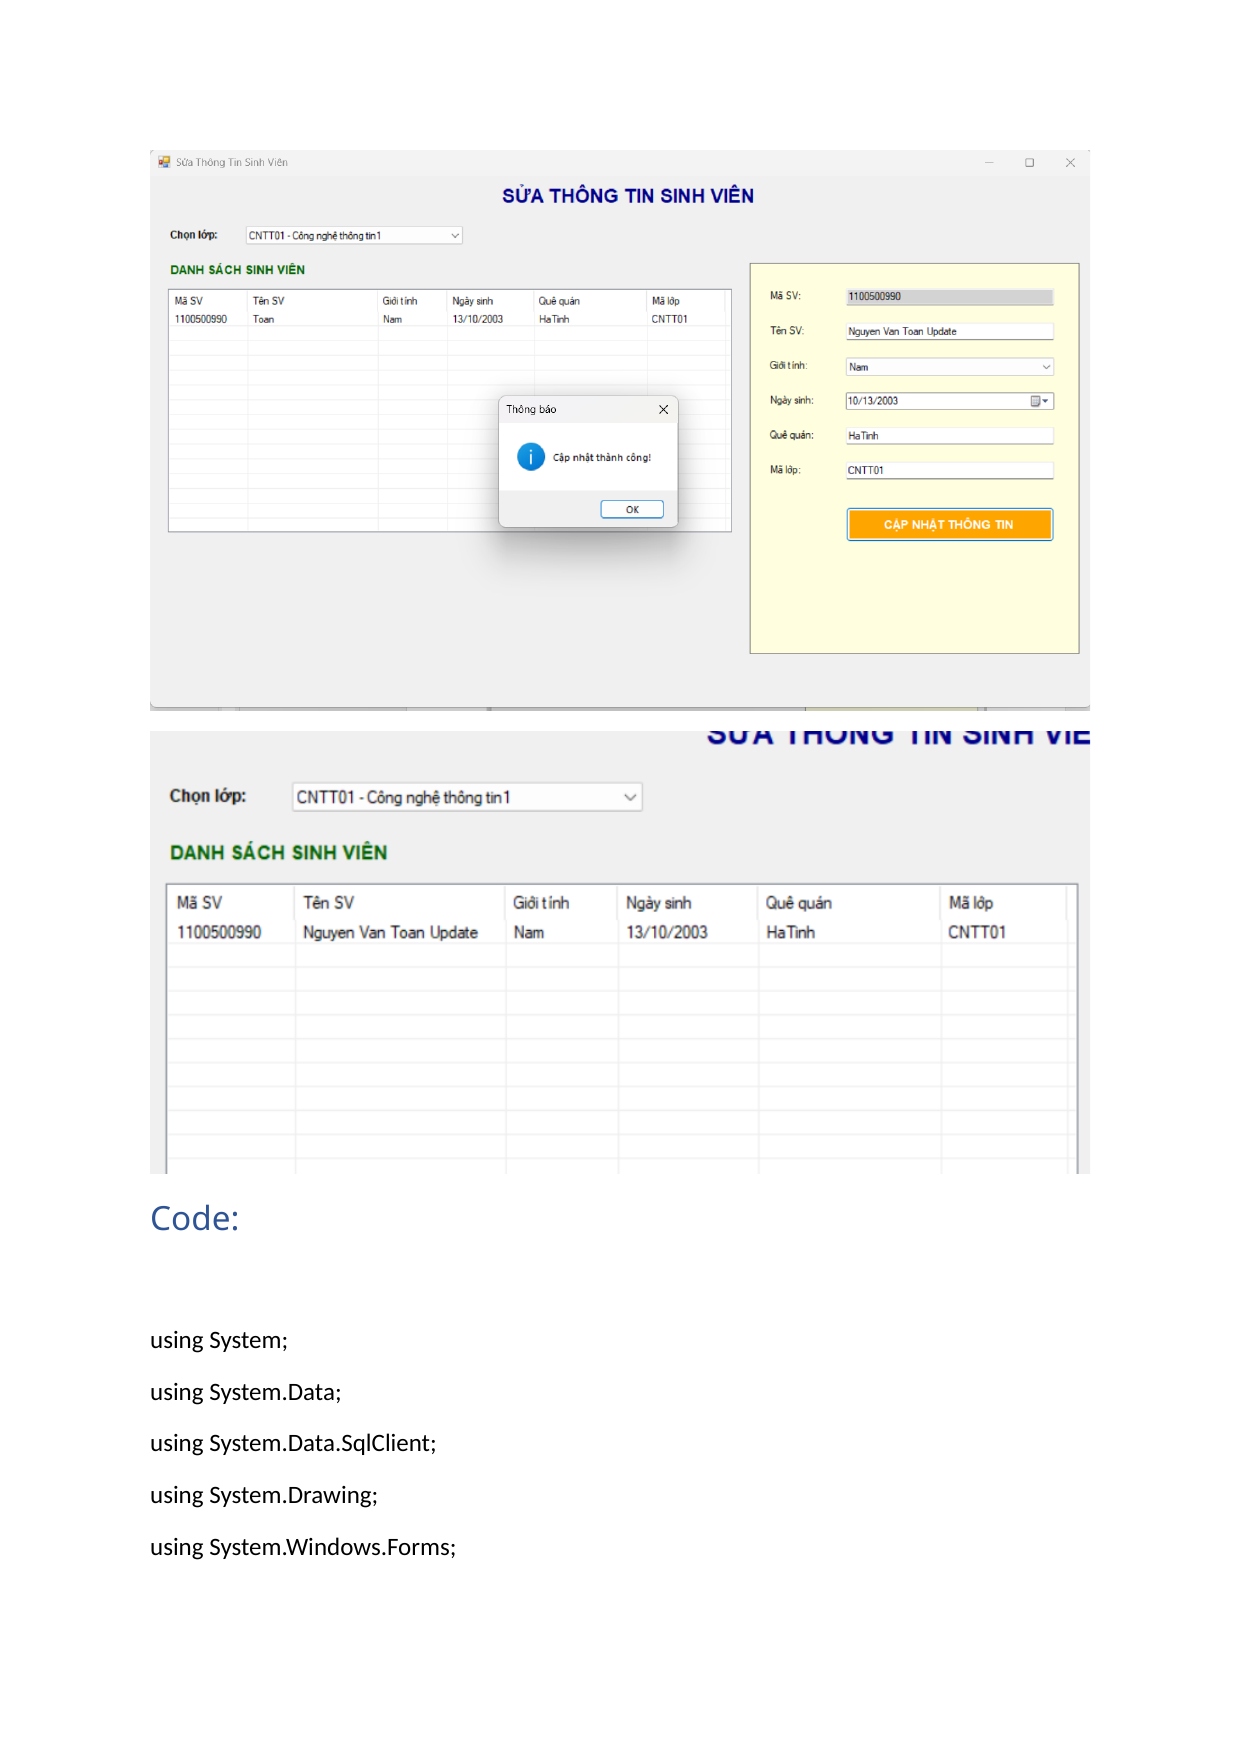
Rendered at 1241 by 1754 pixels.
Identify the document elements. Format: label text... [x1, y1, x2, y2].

picture [150, 150, 1091, 711]
text using System.Data.SqlClient; [150, 1428, 1090, 1458]
subtitle Code: [150, 1195, 1090, 1240]
text using System.Data; [150, 1376, 1090, 1406]
text using System; [150, 1324, 1090, 1355]
picture [150, 731, 1091, 1174]
text using System.Drawing; [150, 1479, 1090, 1510]
text using System.Windows.Forms; [150, 1531, 1090, 1561]
